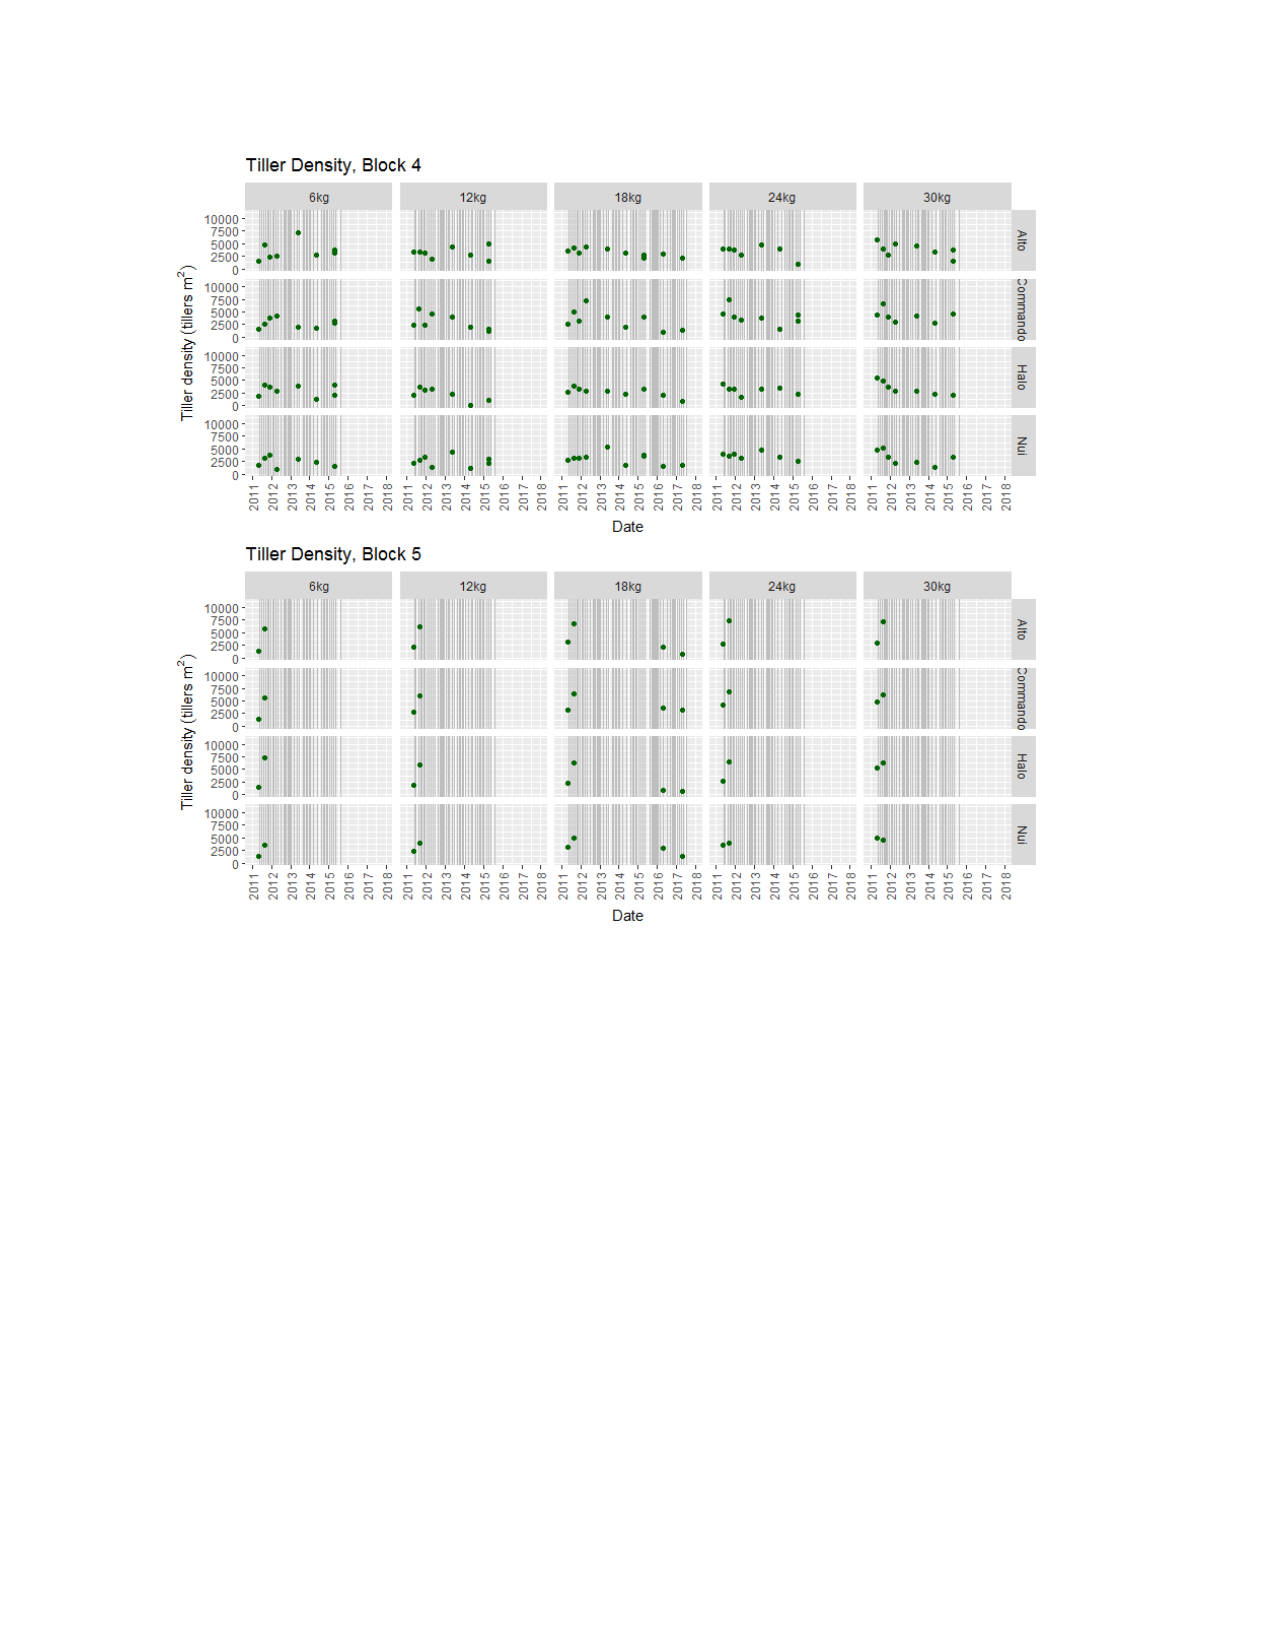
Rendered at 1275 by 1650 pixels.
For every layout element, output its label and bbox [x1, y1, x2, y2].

picture [168, 150, 1044, 928]
